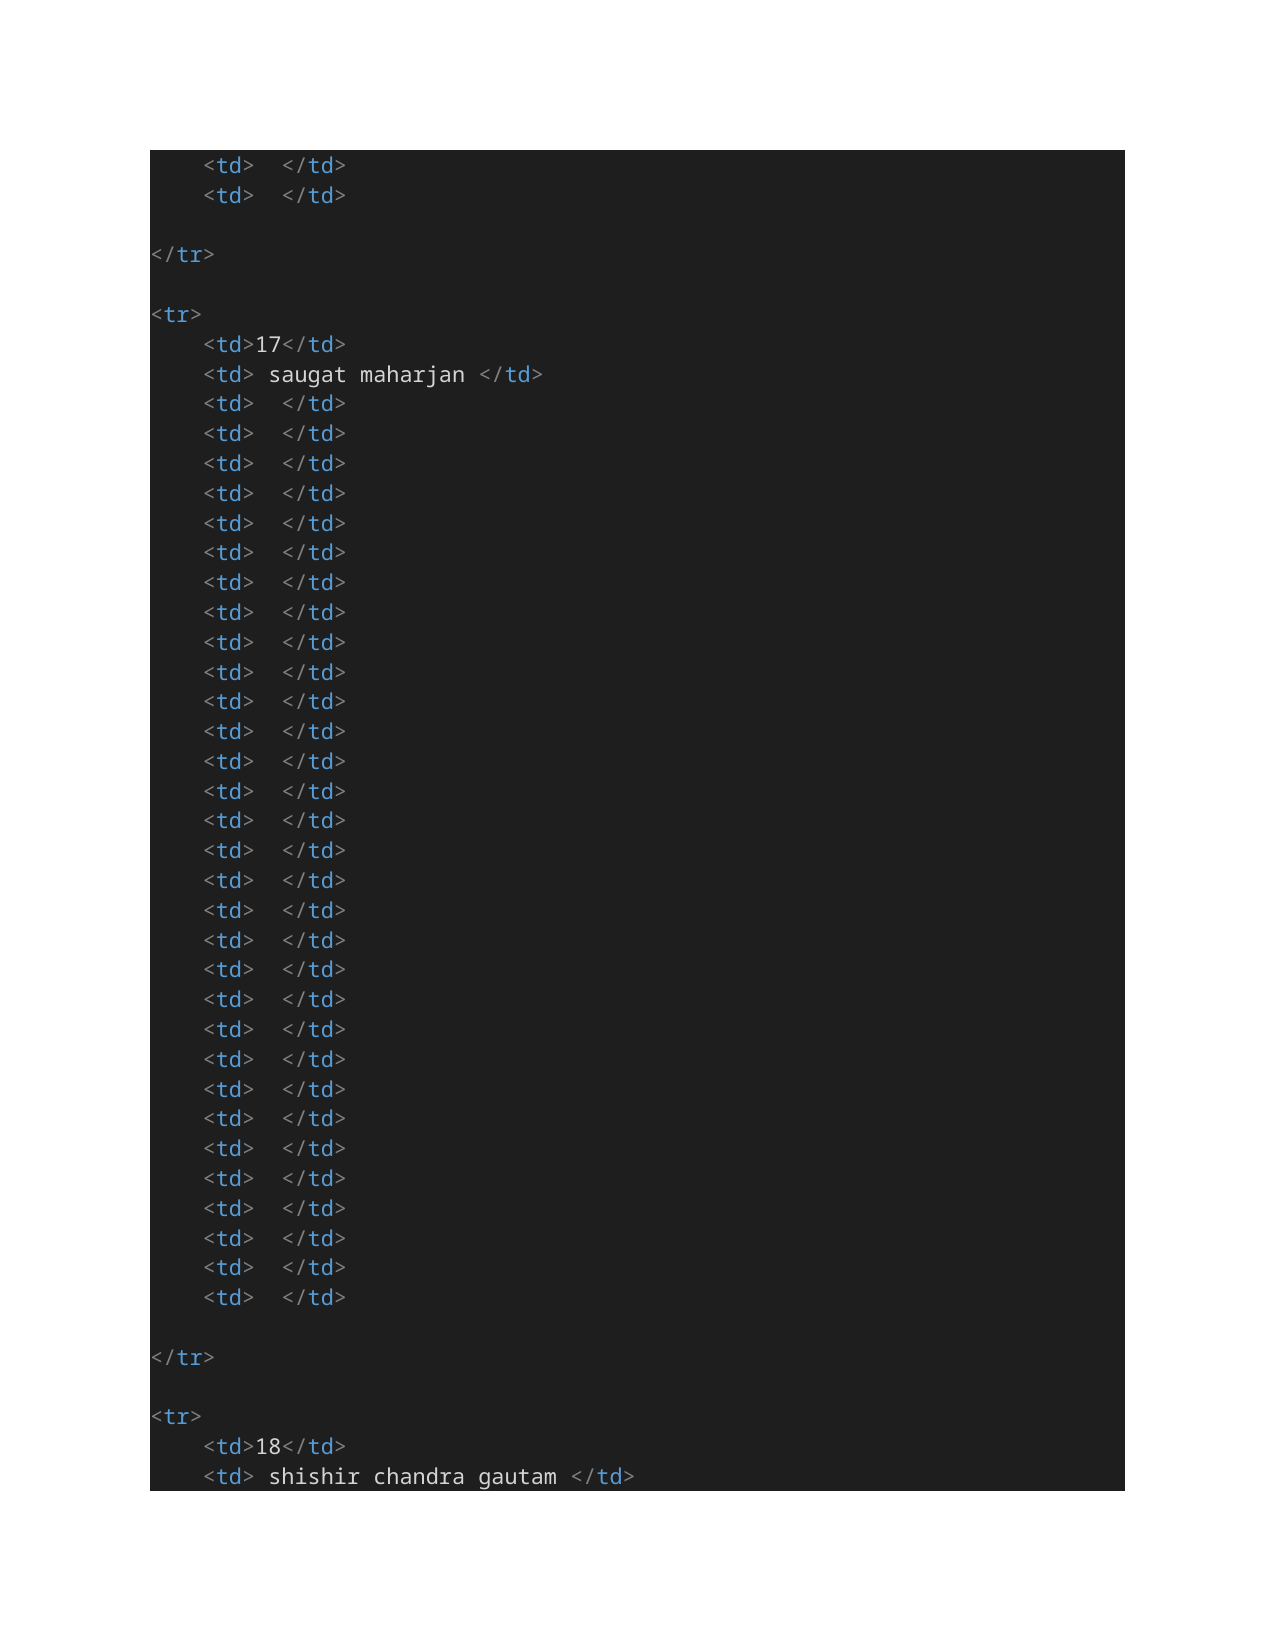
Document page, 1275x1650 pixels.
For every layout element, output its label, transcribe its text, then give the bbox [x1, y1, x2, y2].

text <td> </td> [150, 627, 1125, 656]
text <td> </td> [150, 1222, 1125, 1252]
text <td> </td> [150, 1193, 1125, 1222]
text <td> </td> [150, 776, 1125, 805]
text <td> </td> [150, 1252, 1125, 1282]
text <td> </td> [150, 478, 1125, 507]
text </tr> [150, 239, 1125, 269]
text <td> </td> [150, 924, 1125, 954]
text <td> </td> [150, 1014, 1125, 1044]
text <td> </td> [150, 507, 1125, 537]
text <td> </td> [150, 835, 1125, 865]
text <td> </td> [150, 1133, 1125, 1163]
text <td>18</td> [150, 1431, 1125, 1461]
text <td> </td> [150, 984, 1125, 1014]
text <tr> [150, 299, 1125, 329]
text <td> </td> [150, 597, 1125, 627]
text <td> shishir chandra gautam </td> [150, 1461, 1125, 1491]
text <td> </td> [150, 418, 1125, 448]
text <td> </td> [150, 716, 1125, 746]
text <td> </td> [150, 388, 1125, 418]
text <td> </td> [150, 1103, 1125, 1133]
text <td> </td> [150, 150, 1125, 180]
text <td>17</td> [150, 329, 1125, 358]
text <td> </td> [150, 895, 1125, 924]
text <td> </td> [150, 746, 1125, 776]
text <td> </td> [150, 1044, 1125, 1073]
text <td> </td> [150, 1073, 1125, 1103]
text <td> </td> [150, 1163, 1125, 1193]
text <td> </td> [150, 567, 1125, 597]
text <td> </td> [150, 805, 1125, 835]
text <td> </td> [150, 865, 1125, 895]
text <td> </td> [150, 448, 1125, 478]
text <td> </td> [150, 1282, 1125, 1312]
text <td> </td> [150, 180, 1125, 209]
text <td> </td> [150, 656, 1125, 686]
text <td> </td> [150, 537, 1125, 567]
text <td> saugat maharjan </td> [150, 358, 1125, 388]
text </tr> [150, 1342, 1125, 1371]
text <td> </td> [150, 686, 1125, 716]
text <tr> [150, 1401, 1125, 1431]
text <td> </td> [150, 954, 1125, 984]
